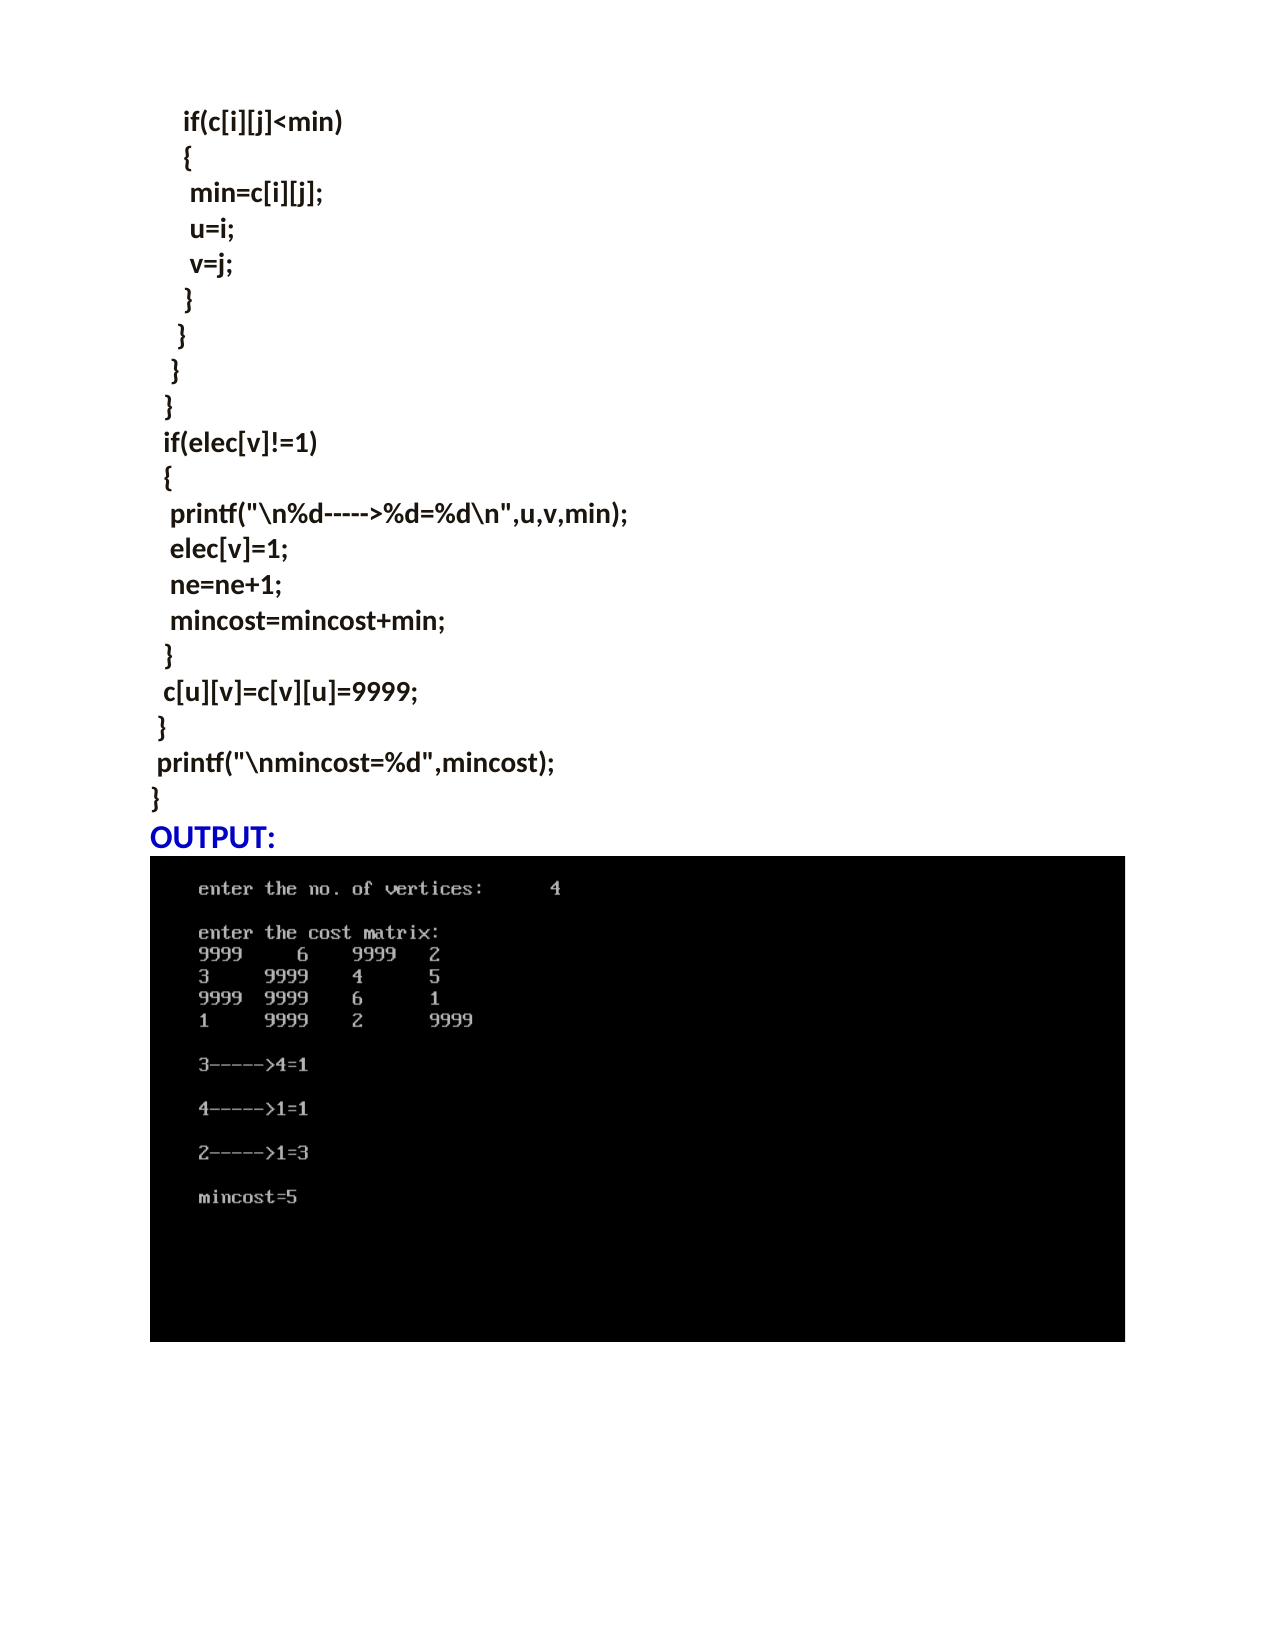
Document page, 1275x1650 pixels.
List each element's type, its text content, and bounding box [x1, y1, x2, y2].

text } [150, 637, 1125, 673]
text } [150, 317, 1125, 352]
text u=i; [150, 210, 1125, 246]
text if(elec[v]!=1) [150, 424, 1125, 459]
text } [150, 281, 1125, 317]
text } [150, 709, 1125, 744]
picture [150, 856, 1125, 1342]
text v=j; [150, 246, 1125, 281]
text elec[v]=1; [150, 531, 1125, 566]
text if(c[i][j]<min) [150, 103, 1125, 139]
text printf("\nmincost=%d",mincost); [150, 744, 1125, 780]
text { [150, 459, 1125, 495]
text c[u][v]=c[v][u]=9999; [150, 673, 1125, 709]
text { [150, 139, 1125, 174]
text } [150, 780, 1125, 816]
text } [150, 352, 1125, 388]
text } [150, 388, 1125, 424]
text ne=ne+1; [150, 566, 1125, 602]
text mincost=mincost+min; [150, 602, 1125, 637]
text printf("\n%d----->%d=%d\n",u,v,min); [150, 495, 1125, 531]
text min=c[i][j]; [150, 174, 1125, 210]
text OUTPUT: [150, 816, 1125, 856]
